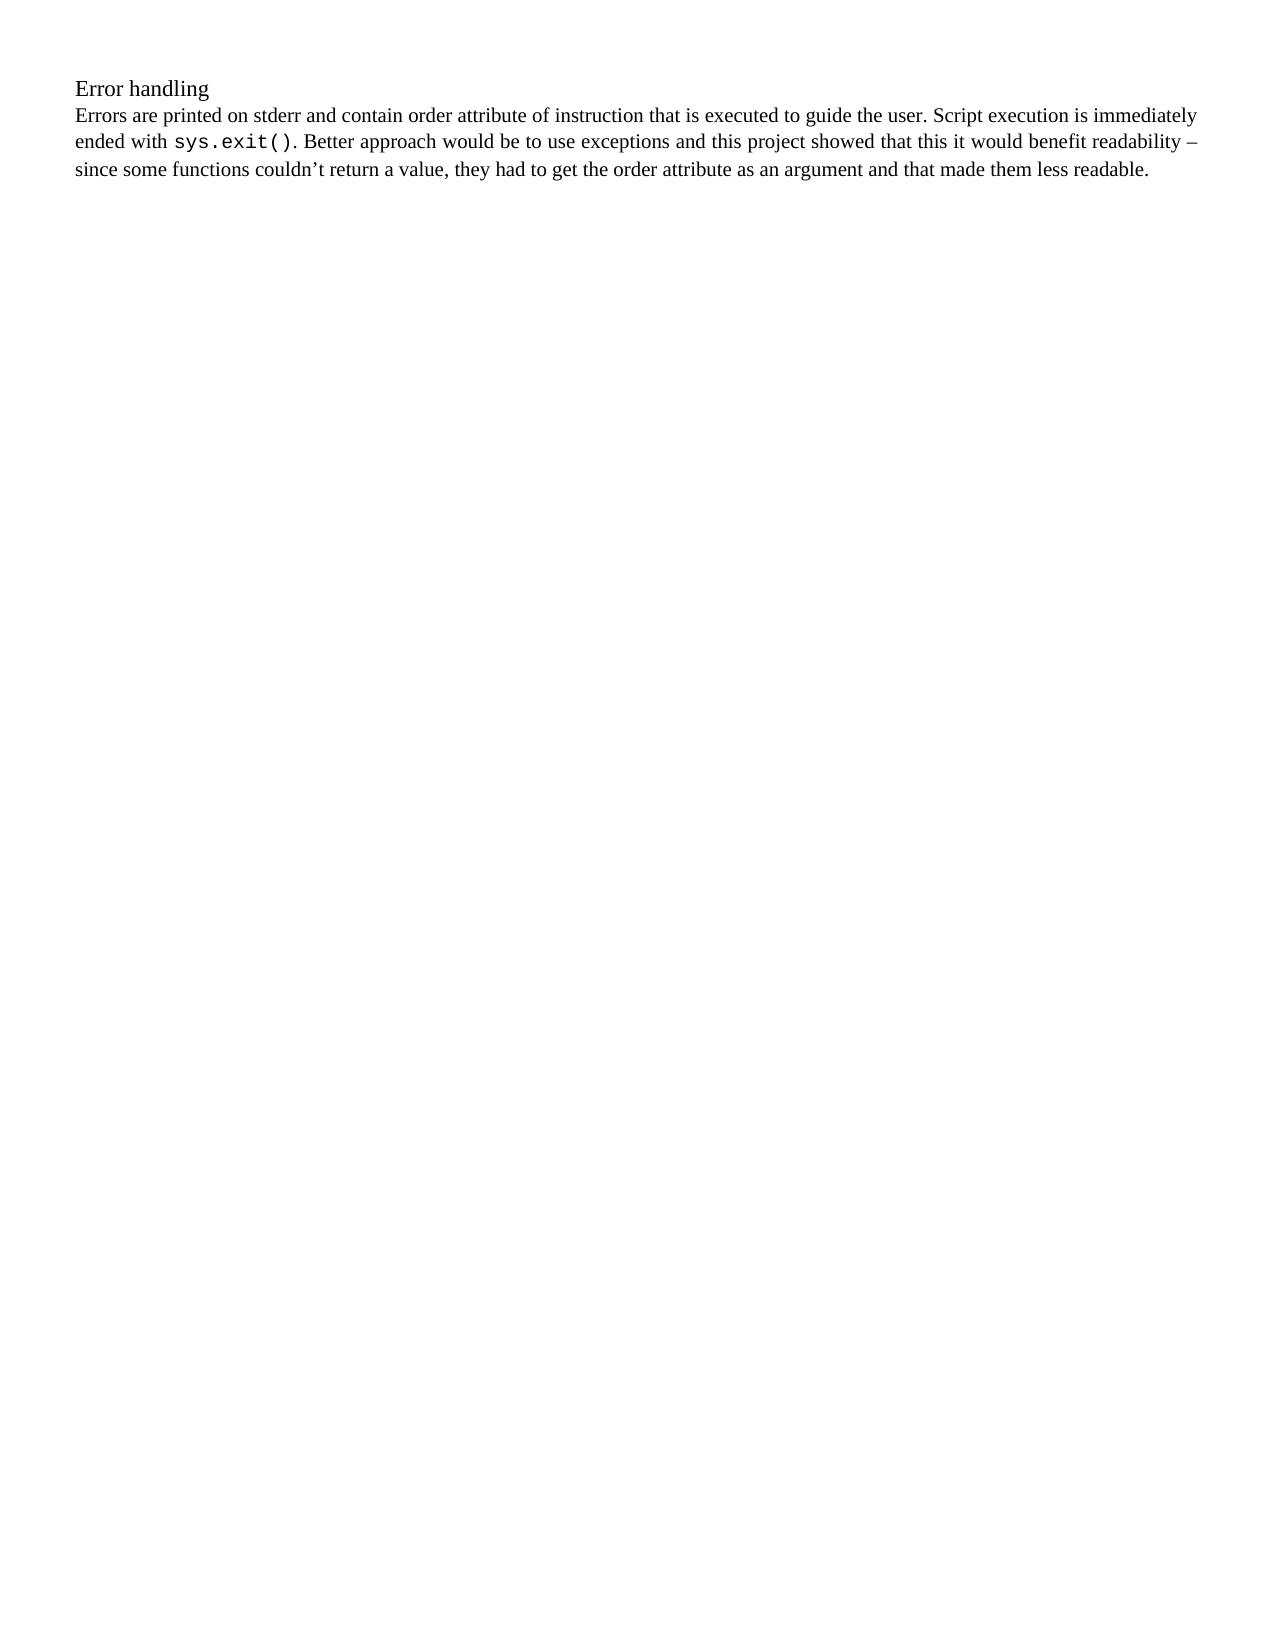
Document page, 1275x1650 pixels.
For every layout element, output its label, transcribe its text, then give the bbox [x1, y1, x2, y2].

text Errors are printed on stderr and contain order attribute of instruction that is executed to guide the user. Script execution is immediately ended with sys.exit(). Better approach would be to use exceptions and this project showed that this it would benefit readability – since some functions couldn’t return a value, they had to get the order attribute as an argument and that made them less readable. [75, 103, 1200, 181]
subtitle Error handling [75, 75, 1200, 101]
